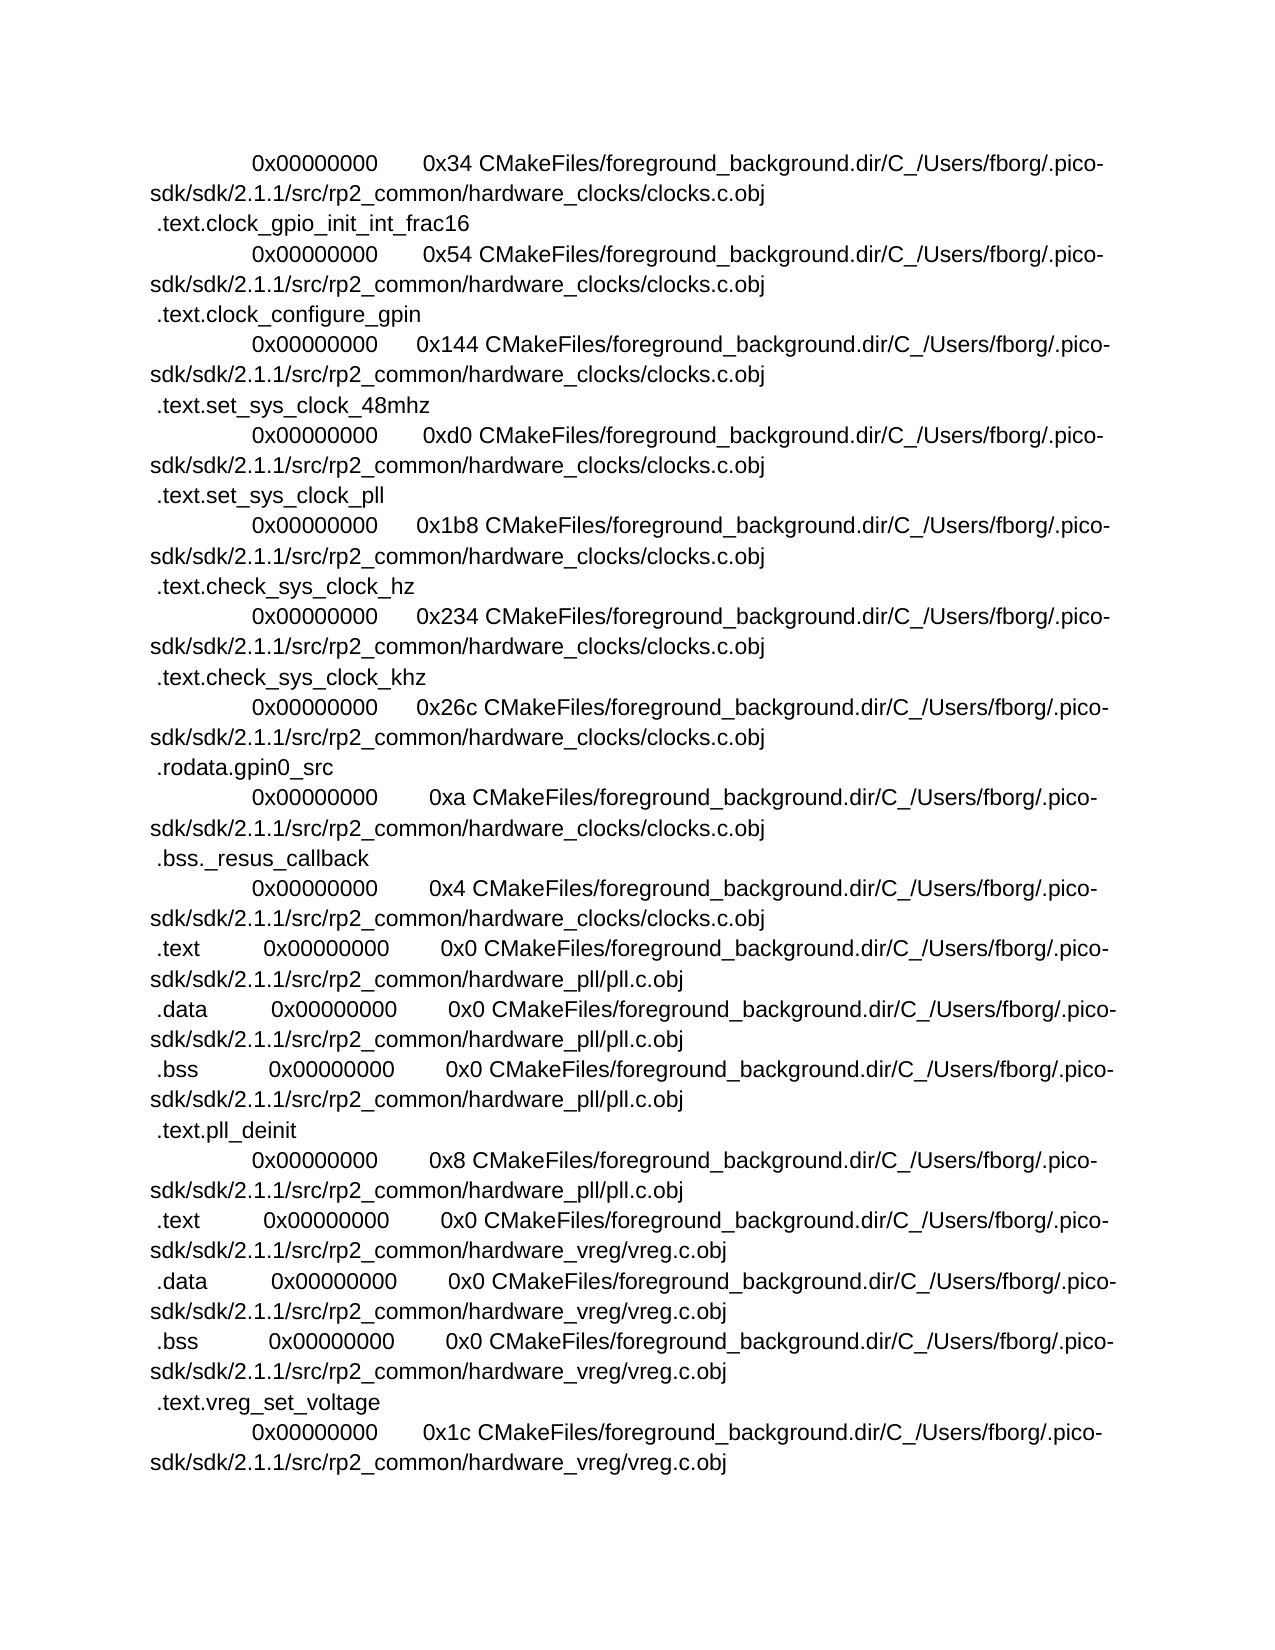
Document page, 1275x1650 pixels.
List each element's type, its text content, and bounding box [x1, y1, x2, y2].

text .text 0x00000000 0x0 CMakeFiles/foreground_background.dir/C_/Users/fborg/.pico-sdk/sdk/2.1.1/src/rp2_common/hardware_vreg/vreg.c.obj [150, 1207, 1125, 1264]
text 0x00000000 0x34 CMakeFiles/foreground_background.dir/C_/Users/fborg/.pico-sdk/sdk/2.1.1/src/rp2_common/hardware_clocks/clocks.c.obj [150, 150, 1125, 207]
text 0x00000000 0xa CMakeFiles/foreground_background.dir/C_/Users/fborg/.pico-sdk/sdk/2.1.1/src/rp2_common/hardware_clocks/clocks.c.obj [150, 784, 1125, 841]
text 0x00000000 0x144 CMakeFiles/foreground_background.dir/C_/Users/fborg/.pico-sdk/sdk/2.1.1/src/rp2_common/hardware_clocks/clocks.c.obj [150, 331, 1125, 388]
text 0x00000000 0x26c CMakeFiles/foreground_background.dir/C_/Users/fborg/.pico-sdk/sdk/2.1.1/src/rp2_common/hardware_clocks/clocks.c.obj [150, 694, 1125, 750]
text 0x00000000 0xd0 CMakeFiles/foreground_background.dir/C_/Users/fborg/.pico-sdk/sdk/2.1.1/src/rp2_common/hardware_clocks/clocks.c.obj [150, 422, 1125, 478]
text .text.check_sys_clock_khz [150, 663, 1125, 690]
text .bss 0x00000000 0x0 CMakeFiles/foreground_background.dir/C_/Users/fborg/.pico-sdk/sdk/2.1.1/src/rp2_common/hardware_vreg/vreg.c.obj [150, 1328, 1125, 1385]
text 0x00000000 0x234 CMakeFiles/foreground_background.dir/C_/Users/fborg/.pico-sdk/sdk/2.1.1/src/rp2_common/hardware_clocks/clocks.c.obj [150, 603, 1125, 660]
text 0x00000000 0x8 CMakeFiles/foreground_background.dir/C_/Users/fborg/.pico-sdk/sdk/2.1.1/src/rp2_common/hardware_pll/pll.c.obj [150, 1147, 1125, 1203]
text 0x00000000 0x1c CMakeFiles/foreground_background.dir/C_/Users/fborg/.pico-sdk/sdk/2.1.1/src/rp2_common/hardware_vreg/vreg.c.obj [150, 1419, 1125, 1475]
text .rodata.gpin0_src [150, 754, 1125, 781]
text 0x00000000 0x1b8 CMakeFiles/foreground_background.dir/C_/Users/fborg/.pico-sdk/sdk/2.1.1/src/rp2_common/hardware_clocks/clocks.c.obj [150, 512, 1125, 569]
text .text.pll_deinit [150, 1117, 1125, 1143]
text .text.clock_configure_gpin [150, 301, 1125, 327]
text .bss 0x00000000 0x0 CMakeFiles/foreground_background.dir/C_/Users/fborg/.pico-sdk/sdk/2.1.1/src/rp2_common/hardware_pll/pll.c.obj [150, 1056, 1125, 1113]
text .bss._resus_callback [150, 845, 1125, 871]
text .text.clock_gpio_init_int_frac16 [150, 210, 1125, 237]
text .text.set_sys_clock_48mhz [150, 392, 1125, 418]
text .text.set_sys_clock_pll [150, 482, 1125, 509]
text .text.check_sys_clock_hz [150, 573, 1125, 599]
text 0x00000000 0x54 CMakeFiles/foreground_background.dir/C_/Users/fborg/.pico-sdk/sdk/2.1.1/src/rp2_common/hardware_clocks/clocks.c.obj [150, 241, 1125, 297]
text 0x00000000 0x4 CMakeFiles/foreground_background.dir/C_/Users/fborg/.pico-sdk/sdk/2.1.1/src/rp2_common/hardware_clocks/clocks.c.obj [150, 875, 1125, 932]
text .text.vreg_set_voltage [150, 1388, 1125, 1415]
text .data 0x00000000 0x0 CMakeFiles/foreground_background.dir/C_/Users/fborg/.pico-sdk/sdk/2.1.1/src/rp2_common/hardware_pll/pll.c.obj [150, 996, 1125, 1052]
text .text 0x00000000 0x0 CMakeFiles/foreground_background.dir/C_/Users/fborg/.pico-sdk/sdk/2.1.1/src/rp2_common/hardware_pll/pll.c.obj [150, 935, 1125, 992]
text .data 0x00000000 0x0 CMakeFiles/foreground_background.dir/C_/Users/fborg/.pico-sdk/sdk/2.1.1/src/rp2_common/hardware_vreg/vreg.c.obj [150, 1268, 1125, 1324]
